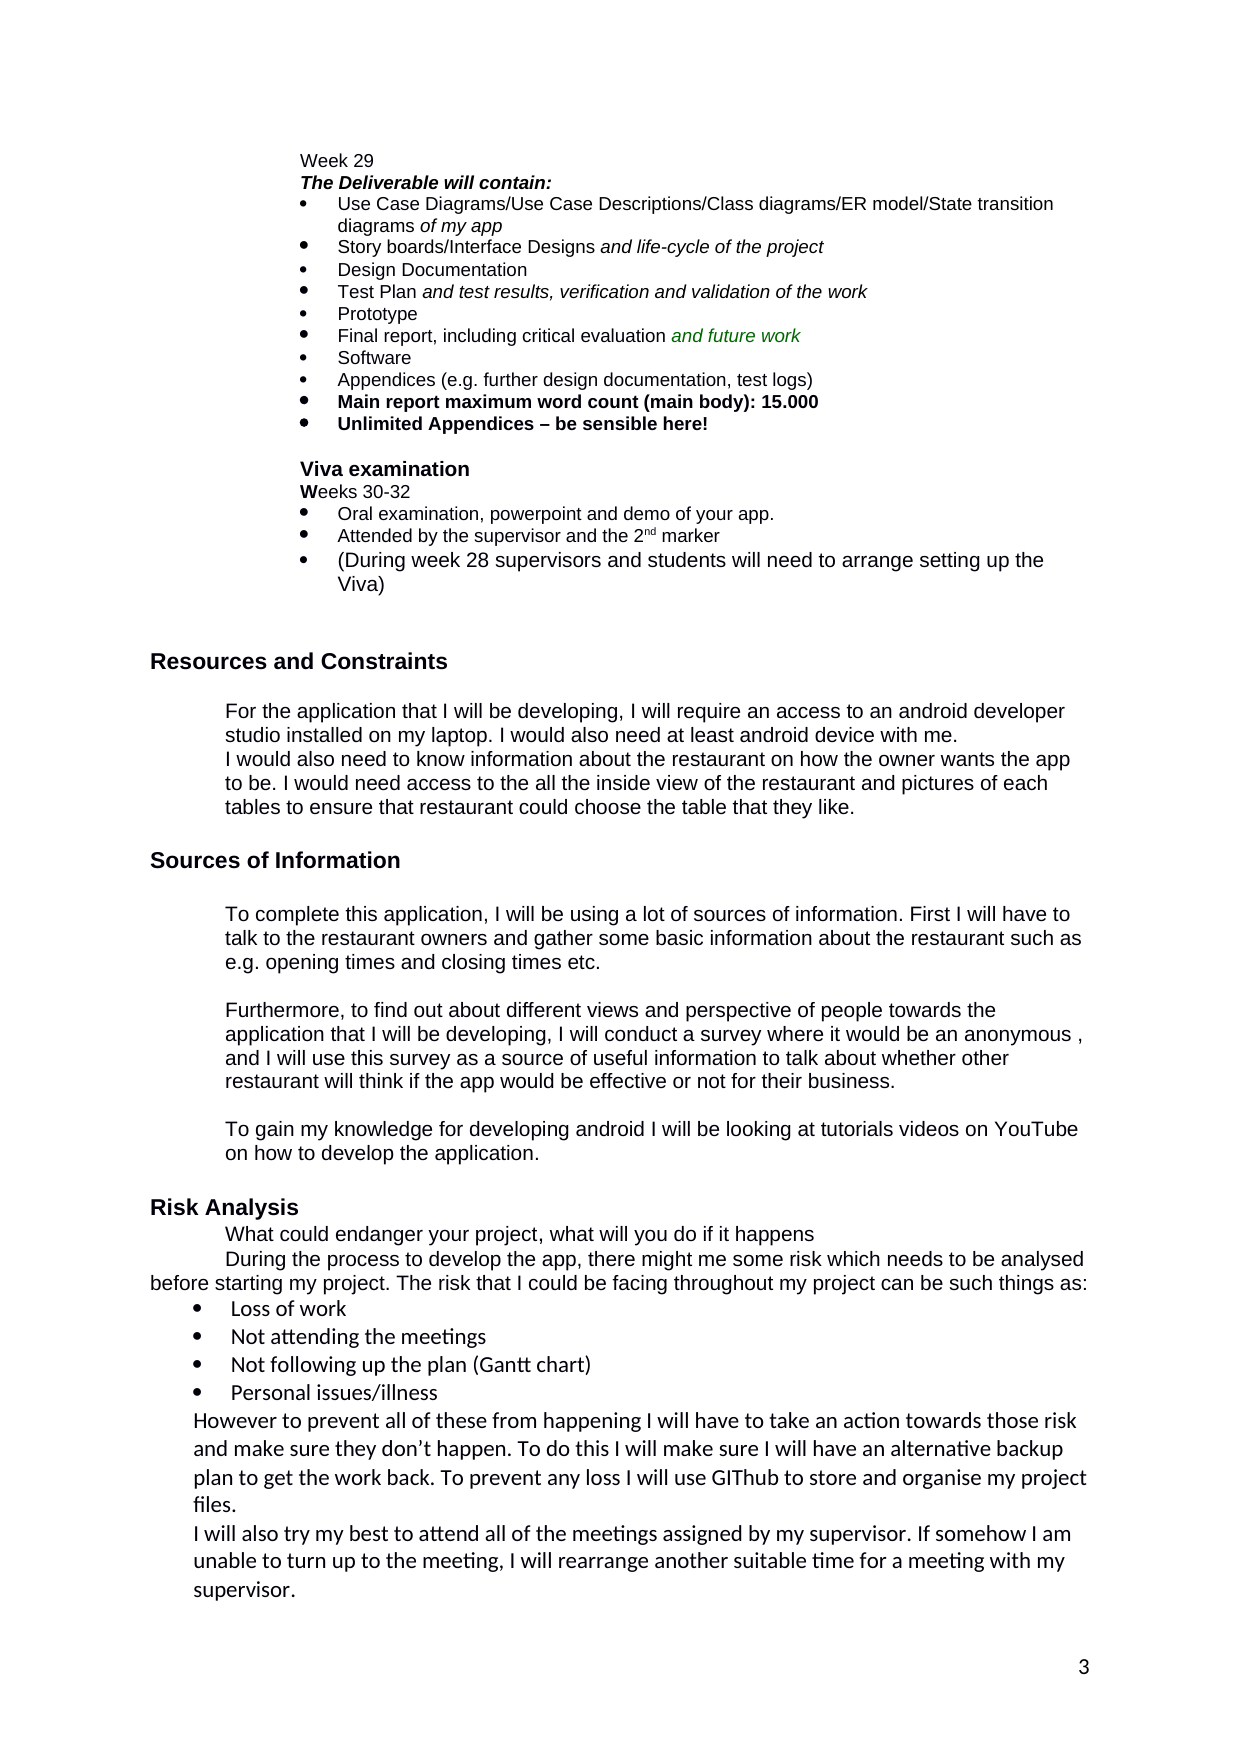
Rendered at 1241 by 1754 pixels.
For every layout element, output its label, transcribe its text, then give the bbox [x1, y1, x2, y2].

text However to prevent all of these from happening I will have to take an action towards those risk and make sure they don’t happen. To do this I will make sure I will have an alternative backup plan to get the work back. To prevent any loss I will use GIThub to store and organise my project files. [193, 1407, 1090, 1519]
list Story boards/Interface Designs and life-cycle of the project [300, 236, 1090, 259]
text Risk Analysis [150, 1194, 1090, 1220]
text Sources of Information [150, 847, 1090, 873]
text What could endanger your project, what will you do if it happens [150, 1220, 1090, 1247]
list Not following up the plan (Gantt chart) [193, 1351, 1090, 1378]
list Attended by the supervisor and the 2nd marker [300, 525, 1090, 548]
text The Deliverable will contain: [300, 172, 1090, 193]
list Oral examination, powerpoint and demo of your app. [300, 503, 1090, 525]
list Not attending the meetings [193, 1322, 1090, 1351]
text Resources and Constraints [150, 648, 1090, 675]
text I would also need to know information about the restaurant on how the owner wants the app to be. I would need access to the all the inside view of the restaurant and pictures of each tables to ensure that restaurant could choose the table that they like. [225, 747, 1090, 818]
list Test Plan and test results, verification and validation of the work [300, 281, 1090, 303]
text Weeks 30-32 [300, 481, 1090, 503]
text To gain my knowledge for developing android I will be looking at tutorials videos on YouTube on how to develop the application. [225, 1117, 1090, 1165]
text To complete this application, I will be using a lot of sources of information. First I will have to talk to the restaurant owners and gather some basic information about the restaurant such as e.g. opening times and closing times etc. [225, 902, 1090, 973]
list Design Documentation [300, 259, 1090, 281]
list Personal issues/illness [193, 1378, 1090, 1407]
list Appendices (e.g. further design documentation, test logs) [300, 369, 1090, 391]
list Software [300, 347, 1090, 369]
list Loss of work [193, 1294, 1090, 1322]
text I will also try my best to attend all of the meetings assigned by my supervisor. If somehow I am unable to turn up to the meeting, I will rearrange another suitable time for a meeting with my supervisor. [193, 1519, 1090, 1603]
list Final report, including critical evaluation and future work [300, 325, 1090, 347]
text During the process to develop the app, there might me some risk which needs to be analysed before starting my project. The risk that I could be facing throughout my project can be such things as: [150, 1247, 1090, 1294]
text For the application that I will be developing, I will require an access to an android developer studio installed on my laptop. I would also need at least android device with me. [225, 699, 1090, 747]
list Unlimited Appendices – be sensible here! [300, 413, 1090, 436]
text Viva examination [300, 457, 1090, 481]
text Week 29 [300, 150, 1090, 172]
list (During week 28 supervisors and students will need to arrange setting up the Viva) [300, 548, 1090, 596]
list Prototype [300, 303, 1090, 325]
list Main report maximum word count (main body): 15.000 [300, 391, 1090, 413]
text Furthermore, to find out about different views and perspective of people towards the application that I will be developing, I will conduct a survey where it would be an anonymous , and I will use this survey as a source of useful information to talk about whether other restaurant will think if the app would be effective or not for their business. [225, 997, 1090, 1093]
list Use Case Diagrams/Use Case Descriptions/Class diagrams/ER model/State transition diagrams of my app [300, 193, 1090, 236]
